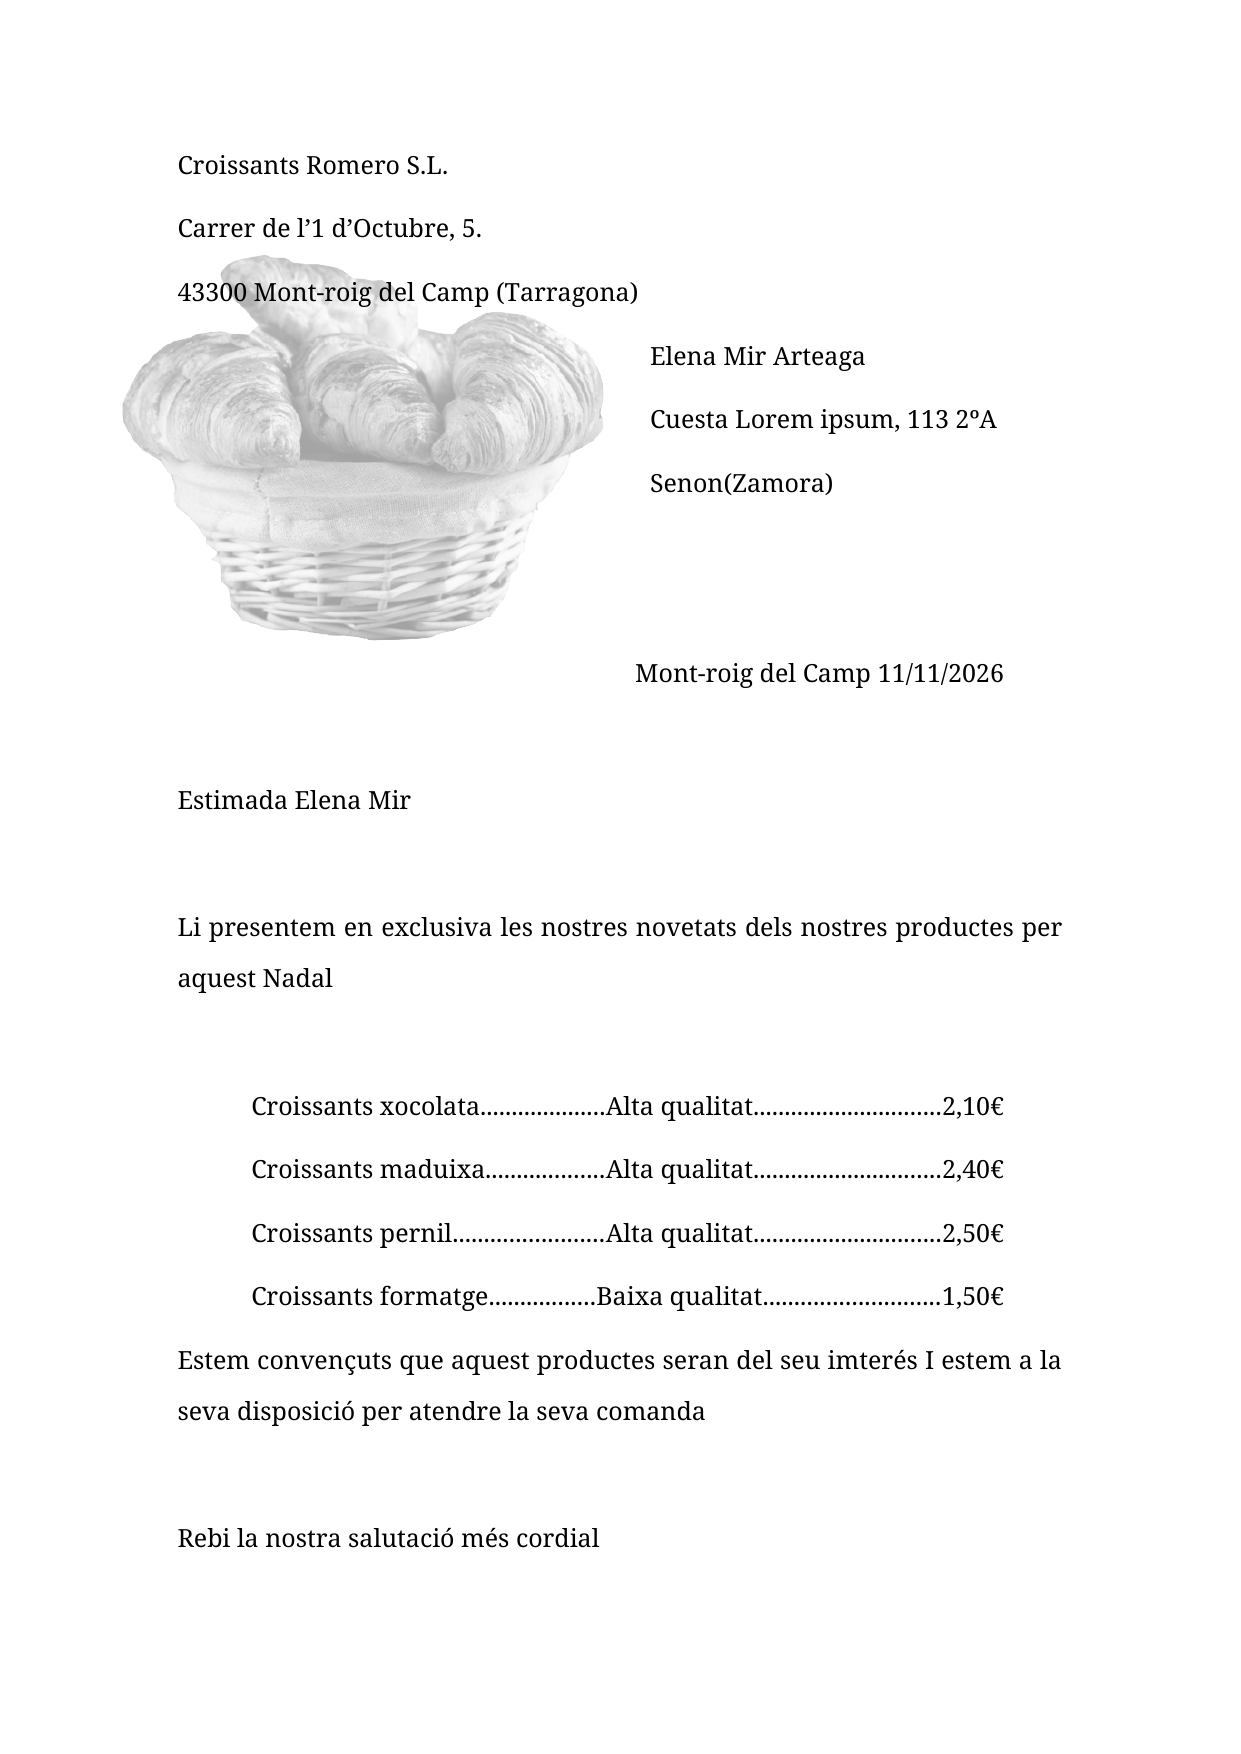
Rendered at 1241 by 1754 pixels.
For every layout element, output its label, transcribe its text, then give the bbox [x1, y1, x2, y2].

text Croissants xocolata Alta qualitat 2,10€ [177, 1088, 1063, 1122]
text Carrer de l’1 d’Octubre, 5. [177, 211, 1063, 245]
text Croissants Romero S.L. [177, 148, 1063, 182]
text Croissants pernil Alta qualitat 2,50€ [177, 1215, 1063, 1249]
text Croissants formatge Baixa qualitat 1,50€ [177, 1279, 1063, 1313]
text Rebi la nostra salutació més cordial [177, 1521, 1063, 1554]
text Elena Mir Arteaga [650, 338, 1226, 372]
text Senon(Zamora) [650, 465, 1226, 499]
text Mont-roig del Camp 30/10/2023 [177, 656, 1063, 690]
text 43300 Mont-roig del Camp (Tarragona) [177, 275, 1063, 309]
text Li presentem en exclusiva les nostres novetats dels nostres productes per aquest Nadal [177, 910, 1063, 995]
text Croissants maduixa Alta qualitat 2,40€ [177, 1152, 1063, 1186]
text Estem convençuts que aquest productes seran del seu imterés I estem a la seva disposició per atendre la seva comanda [177, 1342, 1063, 1427]
text Estimada Elena Mir [177, 783, 1063, 817]
text Cuesta Lorem ipsum, 113 2ºA [650, 402, 1226, 436]
